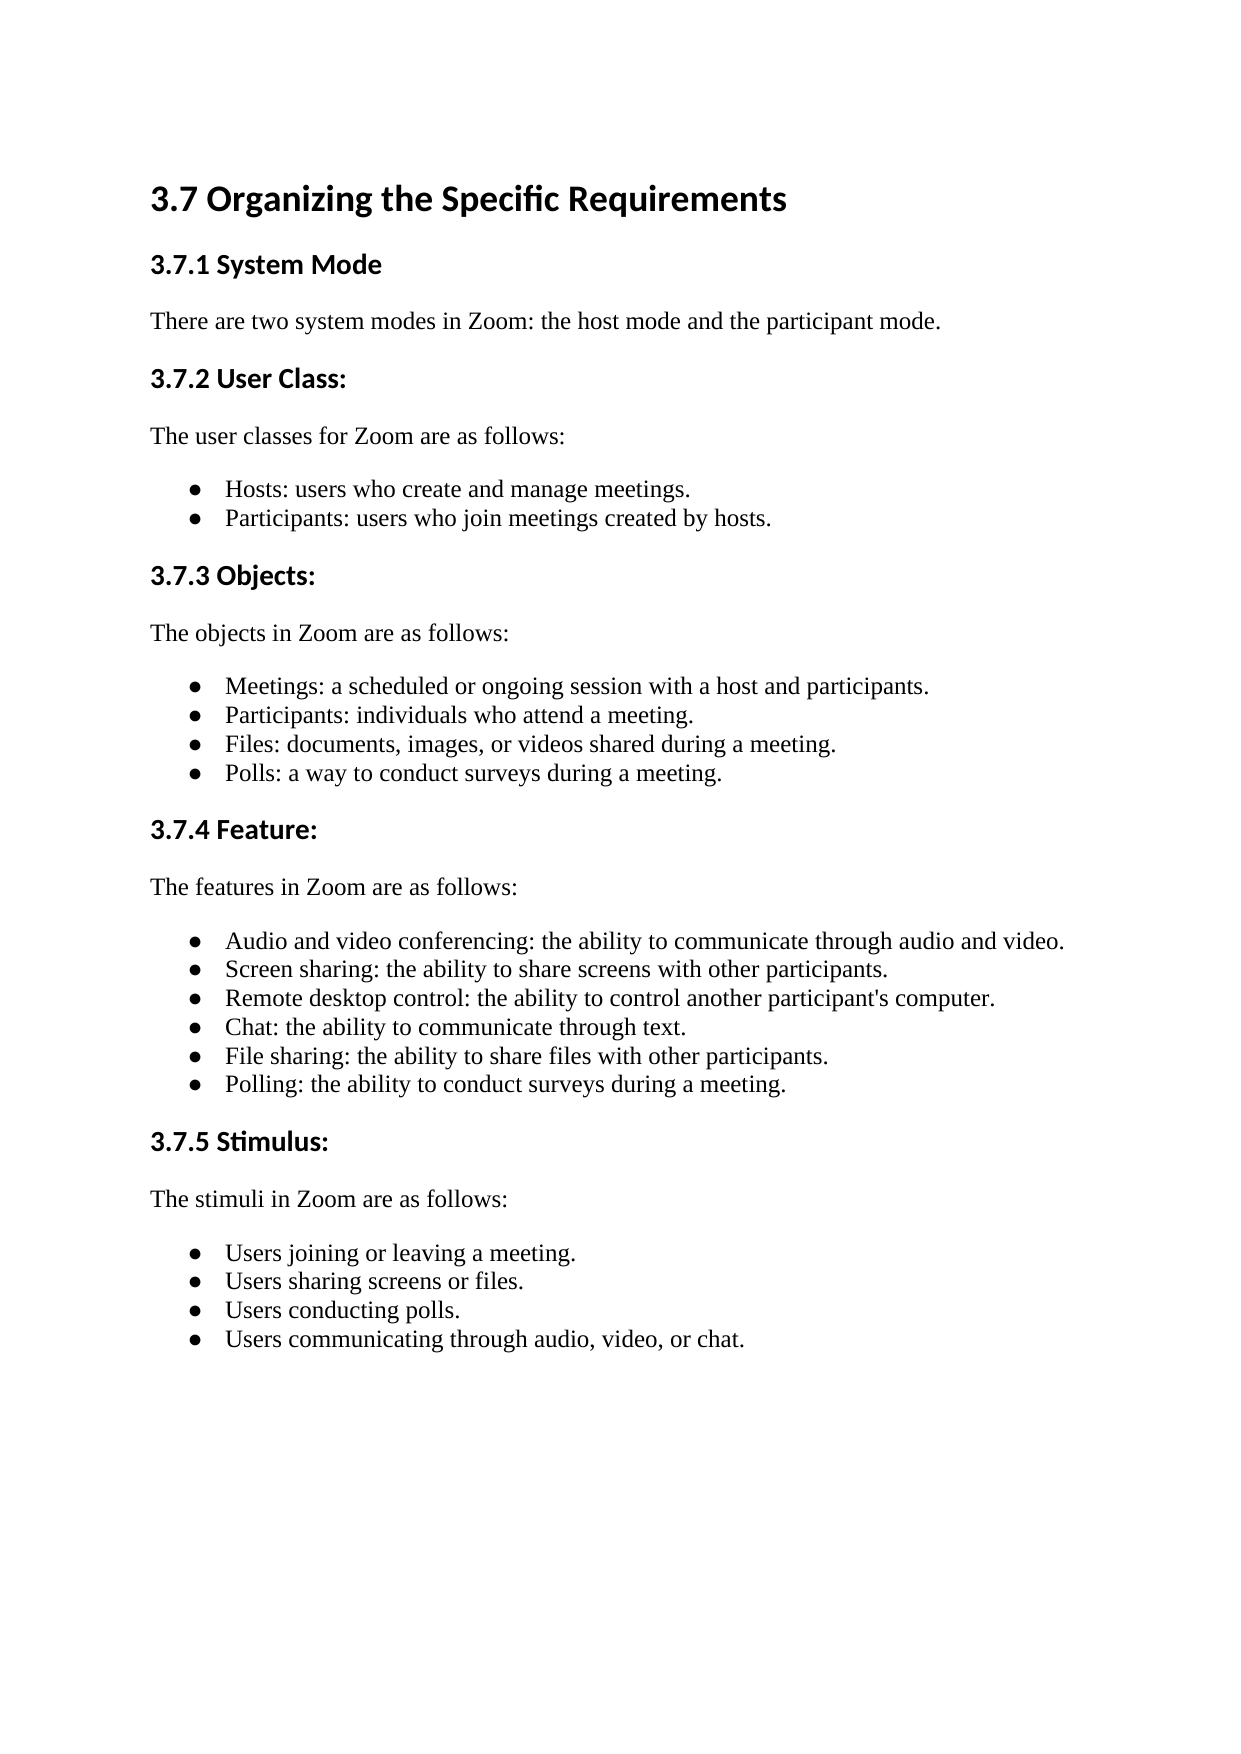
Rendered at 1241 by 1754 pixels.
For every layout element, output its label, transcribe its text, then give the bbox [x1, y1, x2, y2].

list Users communicating through audio, video, or chat. [187, 1324, 1090, 1353]
subtitle 3.7.5 Stimulus: [150, 1123, 1090, 1159]
list File sharing: the ability to share files with other participants. [187, 1041, 1090, 1069]
list Chat: the ability to communicate through text. [187, 1012, 1090, 1041]
list Polling: the ability to conduct surveys during a meeting. [187, 1069, 1090, 1098]
subtitle 3.7.2 User Class: [150, 360, 1090, 396]
list Polls: a way to conduct surveys during a meeting. [187, 758, 1090, 786]
subtitle 3.7 Organizing the Specific Requirements [150, 175, 1090, 221]
list Users sharing screens or files. [187, 1266, 1090, 1295]
list Hosts: users who create and manage meetings. [187, 474, 1090, 503]
subtitle 3.7.3 Objects: [150, 557, 1090, 593]
list Participants: individuals who attend a meeting. [187, 700, 1090, 729]
list Audio and video conferencing: the ability to communicate through audio and video. [187, 926, 1090, 954]
list Participants: users who join meetings created by hosts. [187, 503, 1090, 532]
text The user classes for Zoom are as follows: [150, 421, 1090, 449]
text The features in Zoom are as follows: [150, 872, 1090, 901]
list Remote desktop control: the ability to control another participant's computer. [187, 983, 1090, 1012]
text There are two system modes in Zoom: the host mode and the participant mode. [150, 306, 1090, 335]
list Users joining or leaving a meeting. [187, 1238, 1090, 1266]
list Meetings: a scheduled or ongoing session with a host and participants. [187, 671, 1090, 700]
list Screen sharing: the ability to share screens with other participants. [187, 954, 1090, 983]
text The stimuli in Zoom are as follows: [150, 1184, 1090, 1213]
list Users conducting polls. [187, 1295, 1090, 1324]
subtitle 3.7.1 System Mode [150, 246, 1090, 281]
list Files: documents, images, or videos shared during a meeting. [187, 729, 1090, 758]
subtitle 3.7.4 Feature: [150, 811, 1090, 847]
text The objects in Zoom are as follows: [150, 618, 1090, 646]
